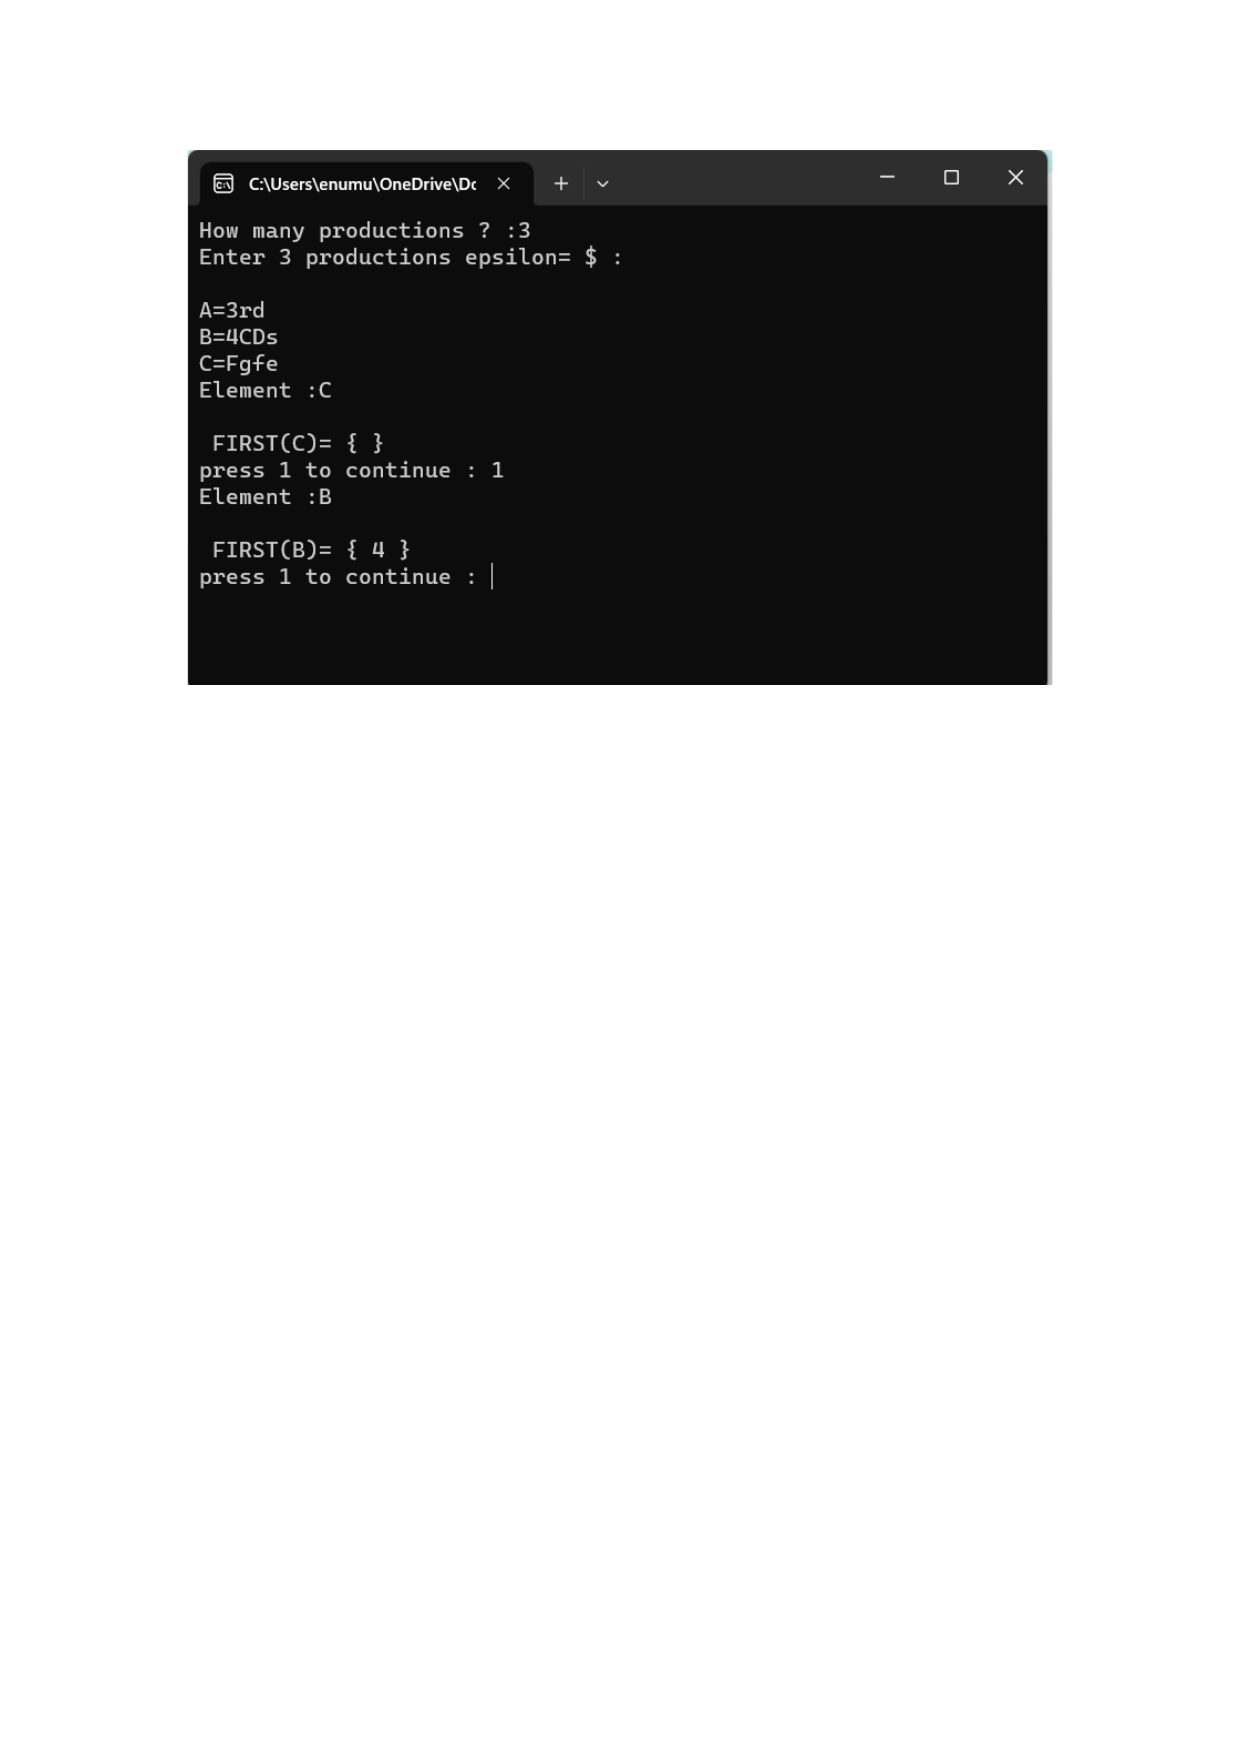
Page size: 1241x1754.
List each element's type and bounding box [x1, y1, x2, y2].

picture [187, 150, 1053, 685]
